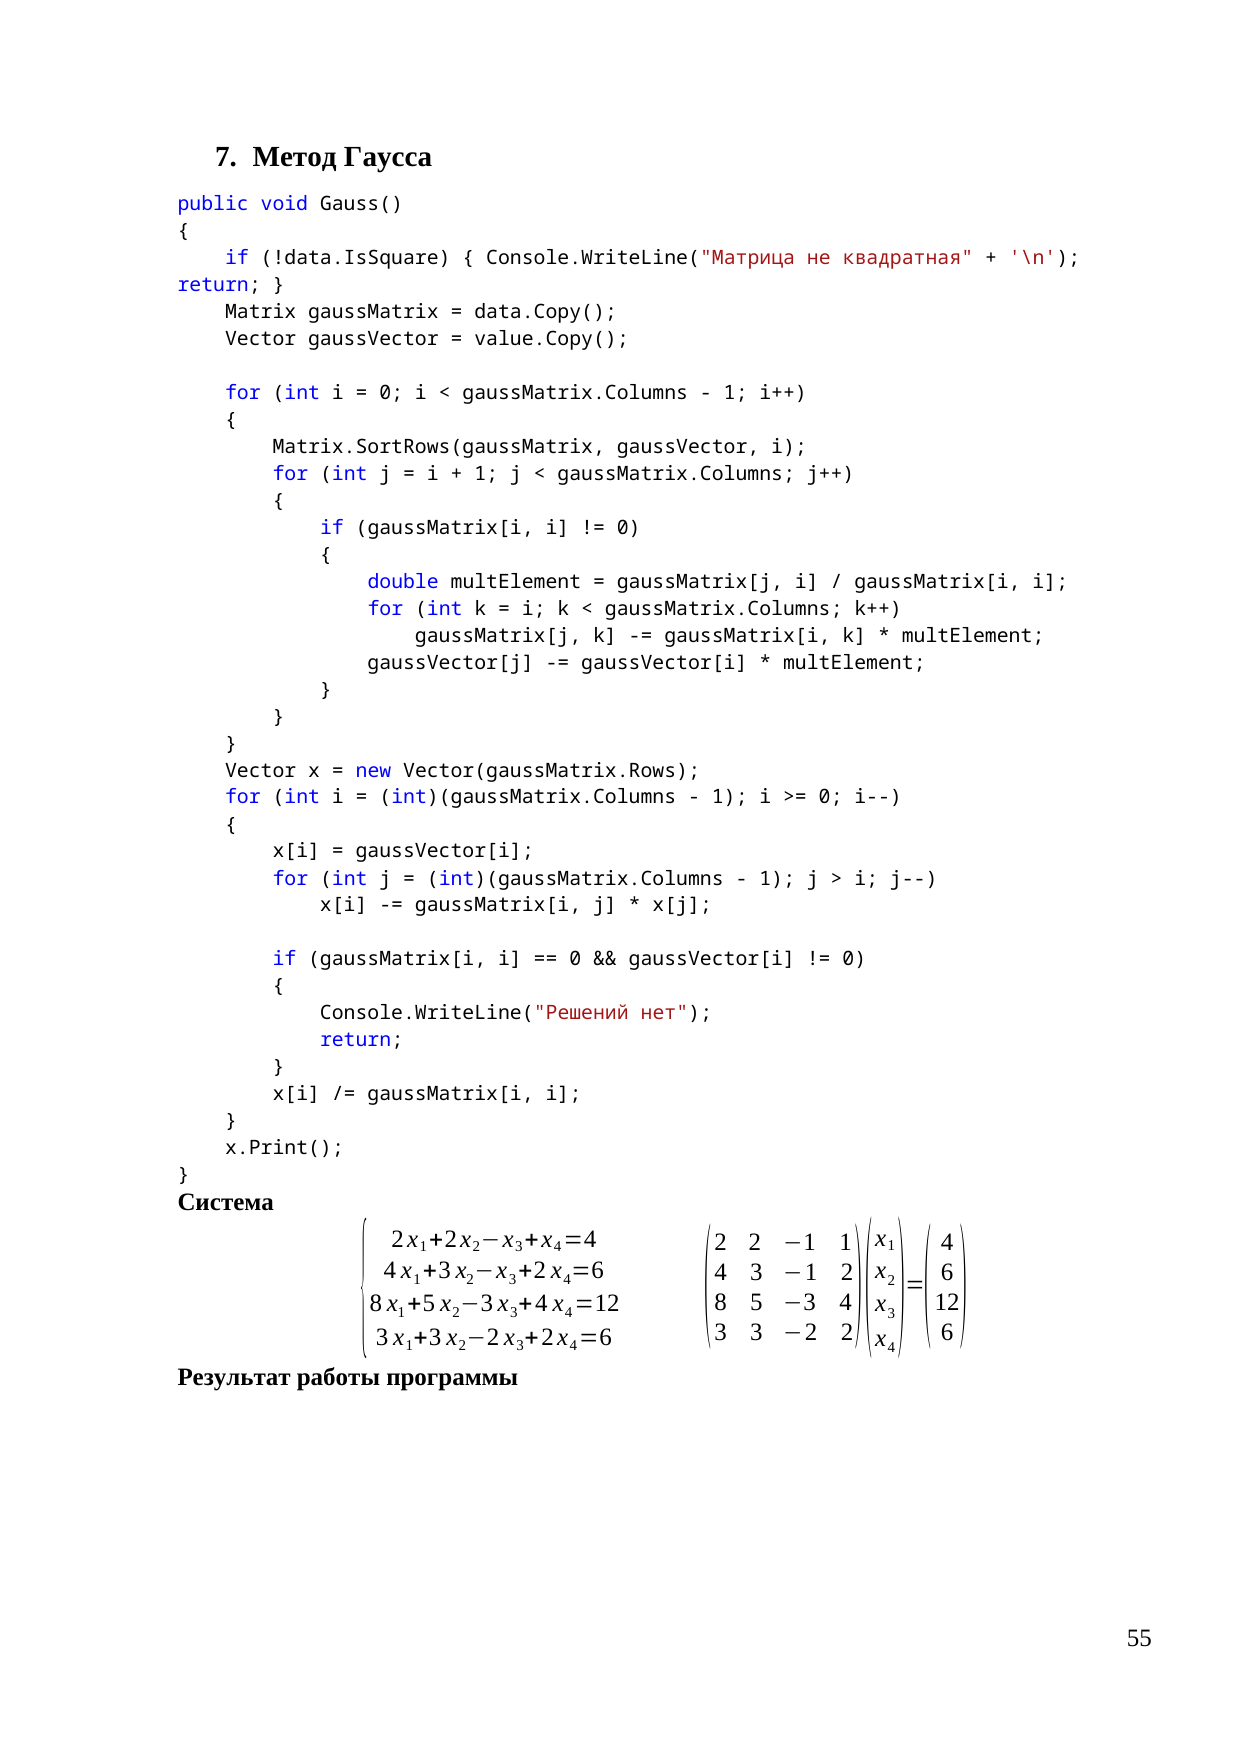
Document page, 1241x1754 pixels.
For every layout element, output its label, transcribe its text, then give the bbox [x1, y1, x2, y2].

text Vector x = new Vector(gaussMatrix.Rows); [177, 756, 1152, 783]
text for (int i = (int)(gaussMatrix.Columns - 1); i >= 0; i--) [177, 783, 1152, 810]
text Система [177, 1187, 1152, 1216]
text for (int j = (int)(gaussMatrix.Columns - 1); j > i; j--) [177, 864, 1152, 891]
text if (gaussMatrix[i, i] != 0) [177, 513, 1152, 540]
text { [177, 810, 1152, 837]
text { [177, 540, 1152, 567]
text for (int j = i + 1; j < gaussMatrix.Columns; j++) [177, 459, 1152, 486]
text double multElement = gaussMatrix[j, i] / gaussMatrix[i, i]; [177, 567, 1152, 594]
text } [177, 702, 1152, 729]
text gaussVector[j] -= gaussVector[i] * multElement; [177, 648, 1152, 675]
text Console.WriteLine("Решений нет"); [177, 999, 1152, 1026]
text Matrix gaussMatrix = data.Copy(); [177, 297, 1152, 324]
text return; [177, 1026, 1152, 1053]
text x[i] = gaussVector[i]; [177, 837, 1152, 864]
text Vector gaussVector = value.Copy(); [177, 324, 1152, 351]
text for (int i = 0; i < gaussMatrix.Columns - 1; i++) [177, 378, 1152, 405]
text } [177, 675, 1152, 702]
subtitle Метод Гаусса [215, 139, 1152, 172]
text x[i] -= gaussMatrix[i, j] * x[j]; [177, 891, 1152, 918]
text } [177, 1107, 1152, 1133]
text { [177, 405, 1152, 432]
text { [177, 486, 1152, 513]
text Matrix.SortRows(gaussMatrix, gaussVector, i); [177, 432, 1152, 459]
text } [177, 1161, 1152, 1187]
text gaussMatrix[j, k] -= gaussMatrix[i, k] * multElement; [177, 621, 1152, 648]
text x.Print(); [177, 1133, 1152, 1161]
text if (gaussMatrix[i, i] == 0 && gaussVector[i] != 0) [177, 945, 1152, 972]
text Результат работы программы [177, 1362, 1152, 1391]
text } [177, 1053, 1152, 1079]
text } [177, 729, 1152, 756]
text public void Gauss() [177, 189, 1152, 216]
text x[i] /= gaussMatrix[i, i]; [177, 1079, 1152, 1107]
text { [177, 972, 1152, 999]
text for (int k = i; k < gaussMatrix.Columns; k++) [177, 594, 1152, 621]
text { [177, 216, 1152, 243]
text if (!data.IsSquare) { Console.WriteLine("Матрица не квадратная" + '\n'); return; } [177, 243, 1152, 297]
